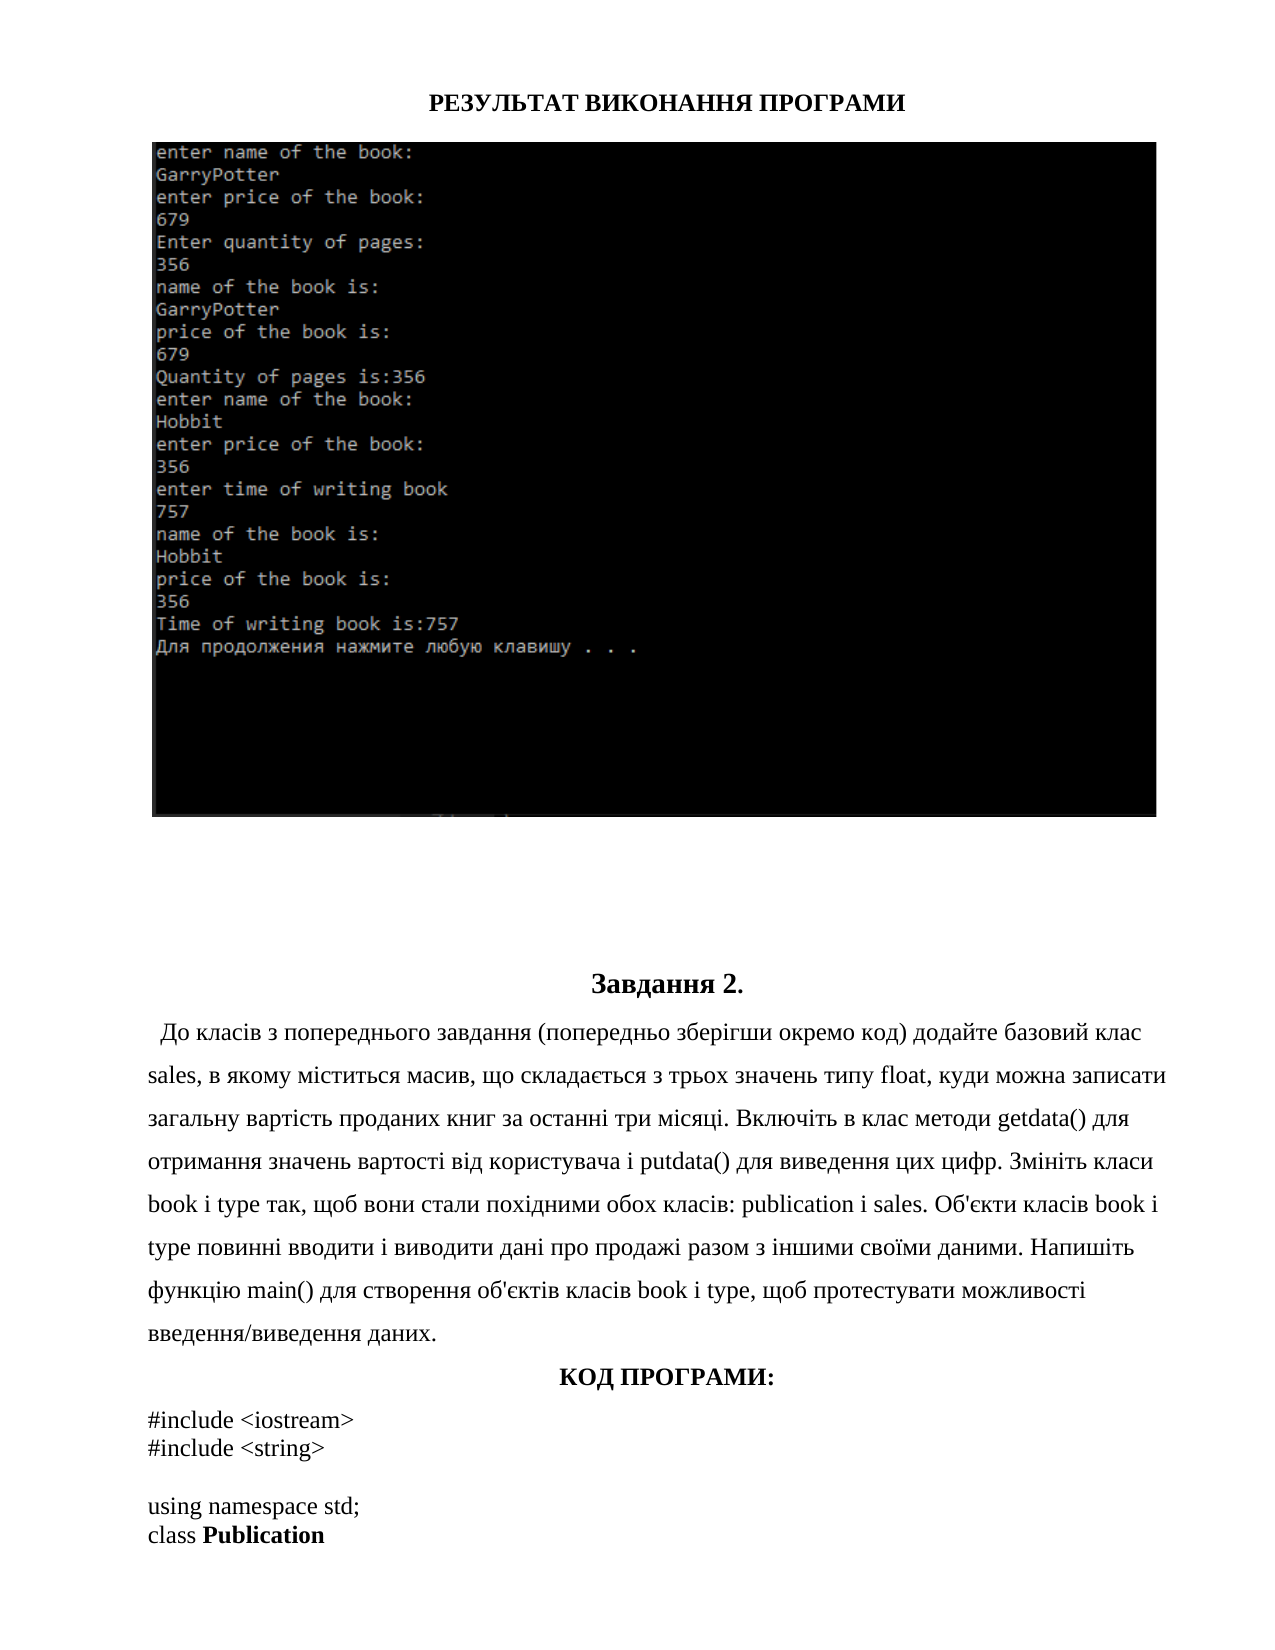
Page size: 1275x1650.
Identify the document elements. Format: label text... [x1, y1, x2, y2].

text РЕЗУЛЬТАТ ВИКОНАННЯ ПРОГРАМИ [148, 88, 1186, 117]
text #include <iostream> [148, 1405, 1186, 1433]
text Завдання 2. [148, 966, 1186, 1000]
text До класів з попереднього завдання (попередньо зберігши окремо код) додайте базовий клас sales, в якому міститься масив, що складається з трьох значень типу float, куди можна записати загальну вартість проданих книг за останні три місяці. Включіть в клас методи getdata() для отримання значень вартості від користувача і putdata() для виведення цих цифр. Змініть класи book і type так, щоб вони стали похідними обох класів: publication і sales. Об'єкти класів book і type повинні вводити і виводити дані про продажі разом з іншими своїми даними. Напишіть функцію main() для створення об'єктів класів book і type, щоб протестувати можливості введення/виведення даних. [148, 1017, 1186, 1347]
text КОД ПРОГРАМИ: [148, 1362, 1186, 1390]
picture [152, 142, 1157, 817]
text class Publication [148, 1520, 1186, 1548]
text #include <string> [148, 1433, 1186, 1462]
text using namespace std; [148, 1491, 1186, 1520]
